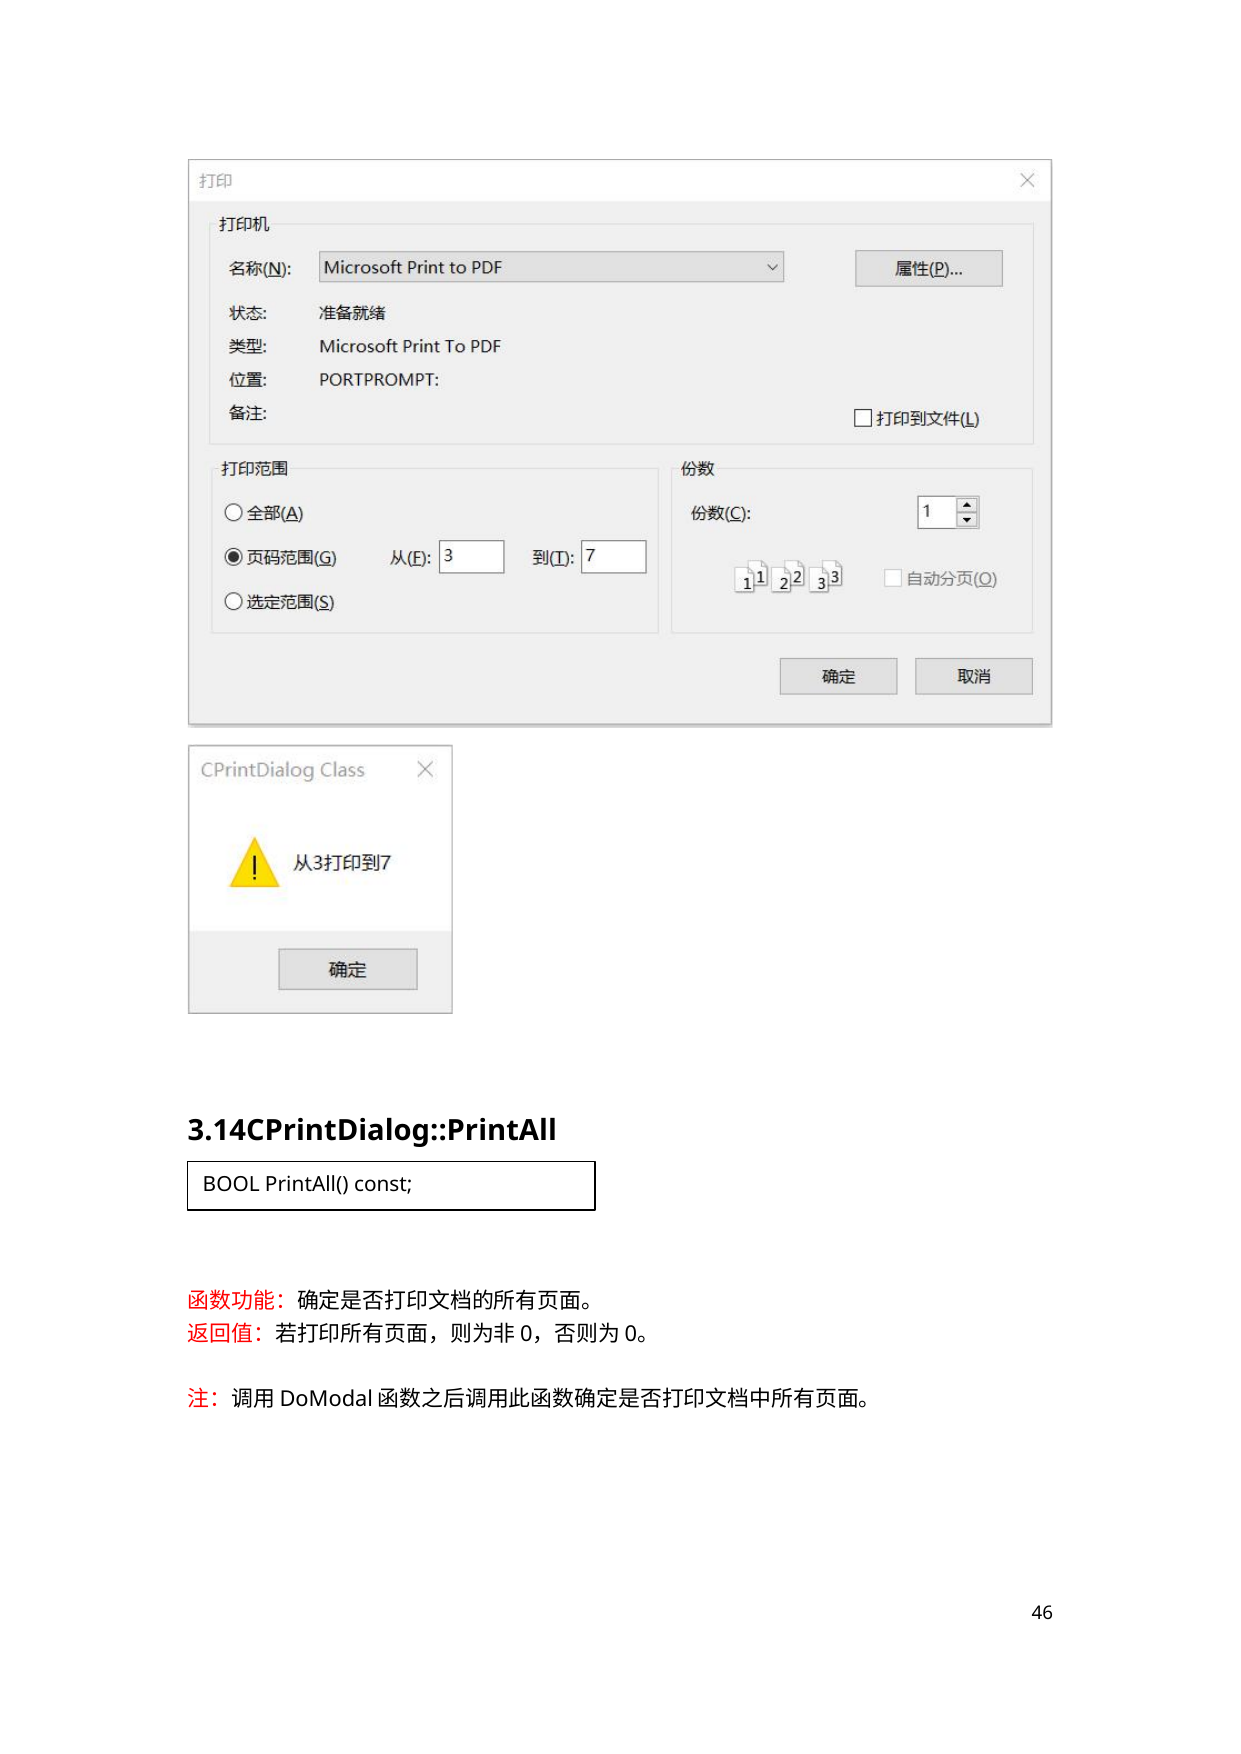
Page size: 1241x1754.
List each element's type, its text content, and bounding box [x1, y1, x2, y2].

subtitle 3.14CPrintDialog::PrintAll [187, 1097, 1053, 1162]
picture [187, 159, 1053, 728]
text 注：调用DoModal函数之后调用此函数确定是否打印文档中所有页面。 [187, 1380, 1053, 1413]
text 函数功能：确定是否打印文档的所有页面。 [187, 1283, 1053, 1315]
picture [187, 744, 453, 1014]
text 返回值：若打印所有页面，则为非0，否则为0。 [187, 1315, 1053, 1348]
